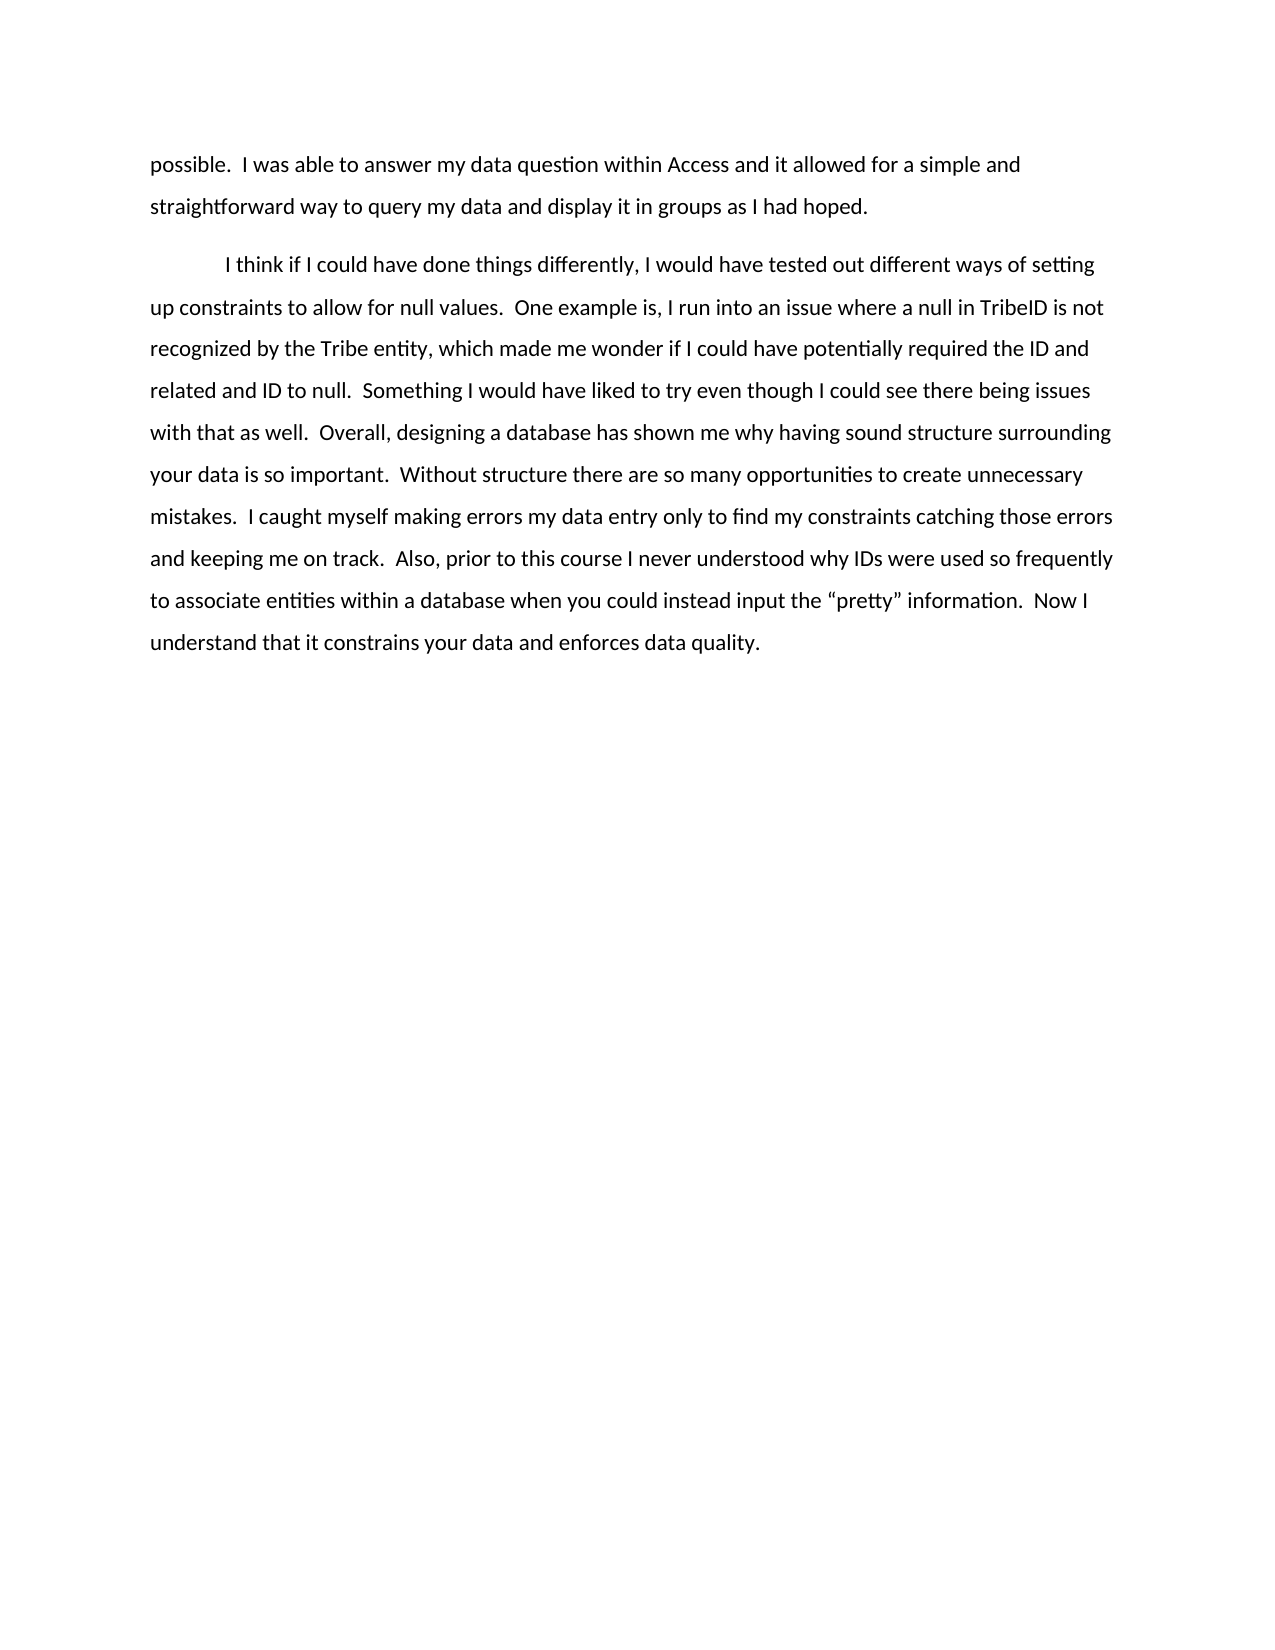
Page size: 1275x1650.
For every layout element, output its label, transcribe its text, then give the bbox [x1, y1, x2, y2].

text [150, 150, 1125, 220]
text I think if I could have done things differently, I would have tested out different ways of setting up constraints to allow for null values. One example is, I run into an issue where a null in TribeID is not recognized by the Tribe entity, which made me wonder if I could have potentially required the ID and related and ID to null. Something I would have liked to try even though I could see there being issues with that as well. Overall, designing a database has shown me why having sound structure surrounding your data is so important. Without structure there are so many opportunities to create unnecessary mistakes. I caught myself making errors my data entry only to find my constraints catching those errors and keeping me on track. Also, prior to this course I never understood why IDs were used so frequently to associate entities within a database when you could instead input the “pretty” information. Now I understand that it constrains your data and enforces data quality. [150, 251, 1125, 656]
